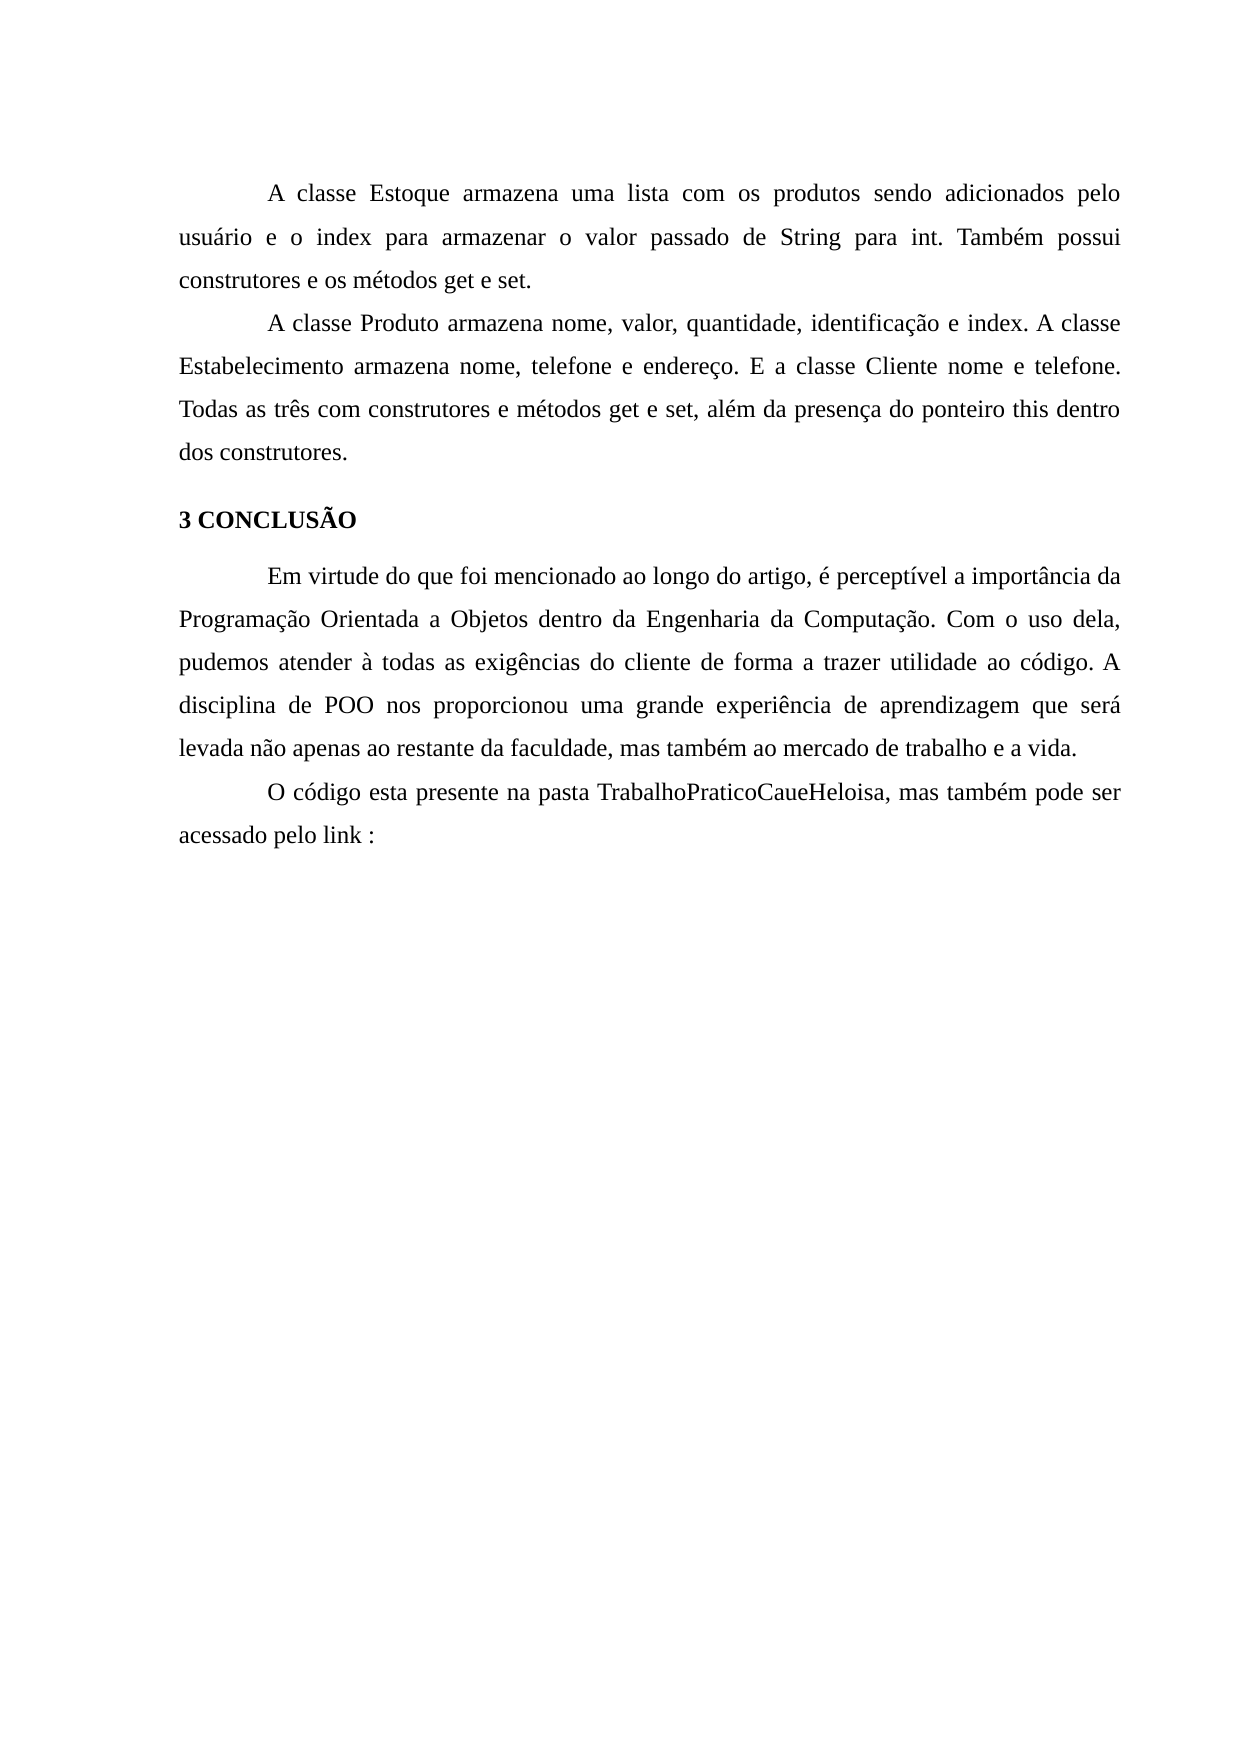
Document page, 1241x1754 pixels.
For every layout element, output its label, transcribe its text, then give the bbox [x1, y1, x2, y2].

text Em virtude do que foi mencionado ao longo do artigo, é perceptível a importância da Programação Orientada a Objetos dentro da Engenharia da Computação. Com o uso dela, pudemos atender à todas as exigências do cliente de forma a trazer utilidade ao código. A disciplina de POO nos proporcionou uma grande experiência de aprendizagem que será levada não apenas ao restante da faculdade, mas também ao mercado de trabalho e a vida. [178, 561, 1122, 762]
text A classe Estoque armazena uma lista com os produtos sendo adicionados pelo usuário e o index para armazenar o valor passado de String para int. Também possui construtores e os métodos get e set. [178, 178, 1122, 293]
text O código esta presente na pasta TrabalhoPraticoCaueHeloisa, mas também pode ser acessado pelo link : [178, 777, 1122, 848]
text A classe Produto armazena nome, valor, quantidade, identificação e index. A classe Estabelecimento armazena nome, telefone e endereço. E a classe Cliente nome e telefone. Todas as três com construtores e métodos get e set, além da presença do ponteiro this dentro dos construtores. [178, 308, 1122, 466]
subtitle Conclusão [178, 505, 1122, 534]
